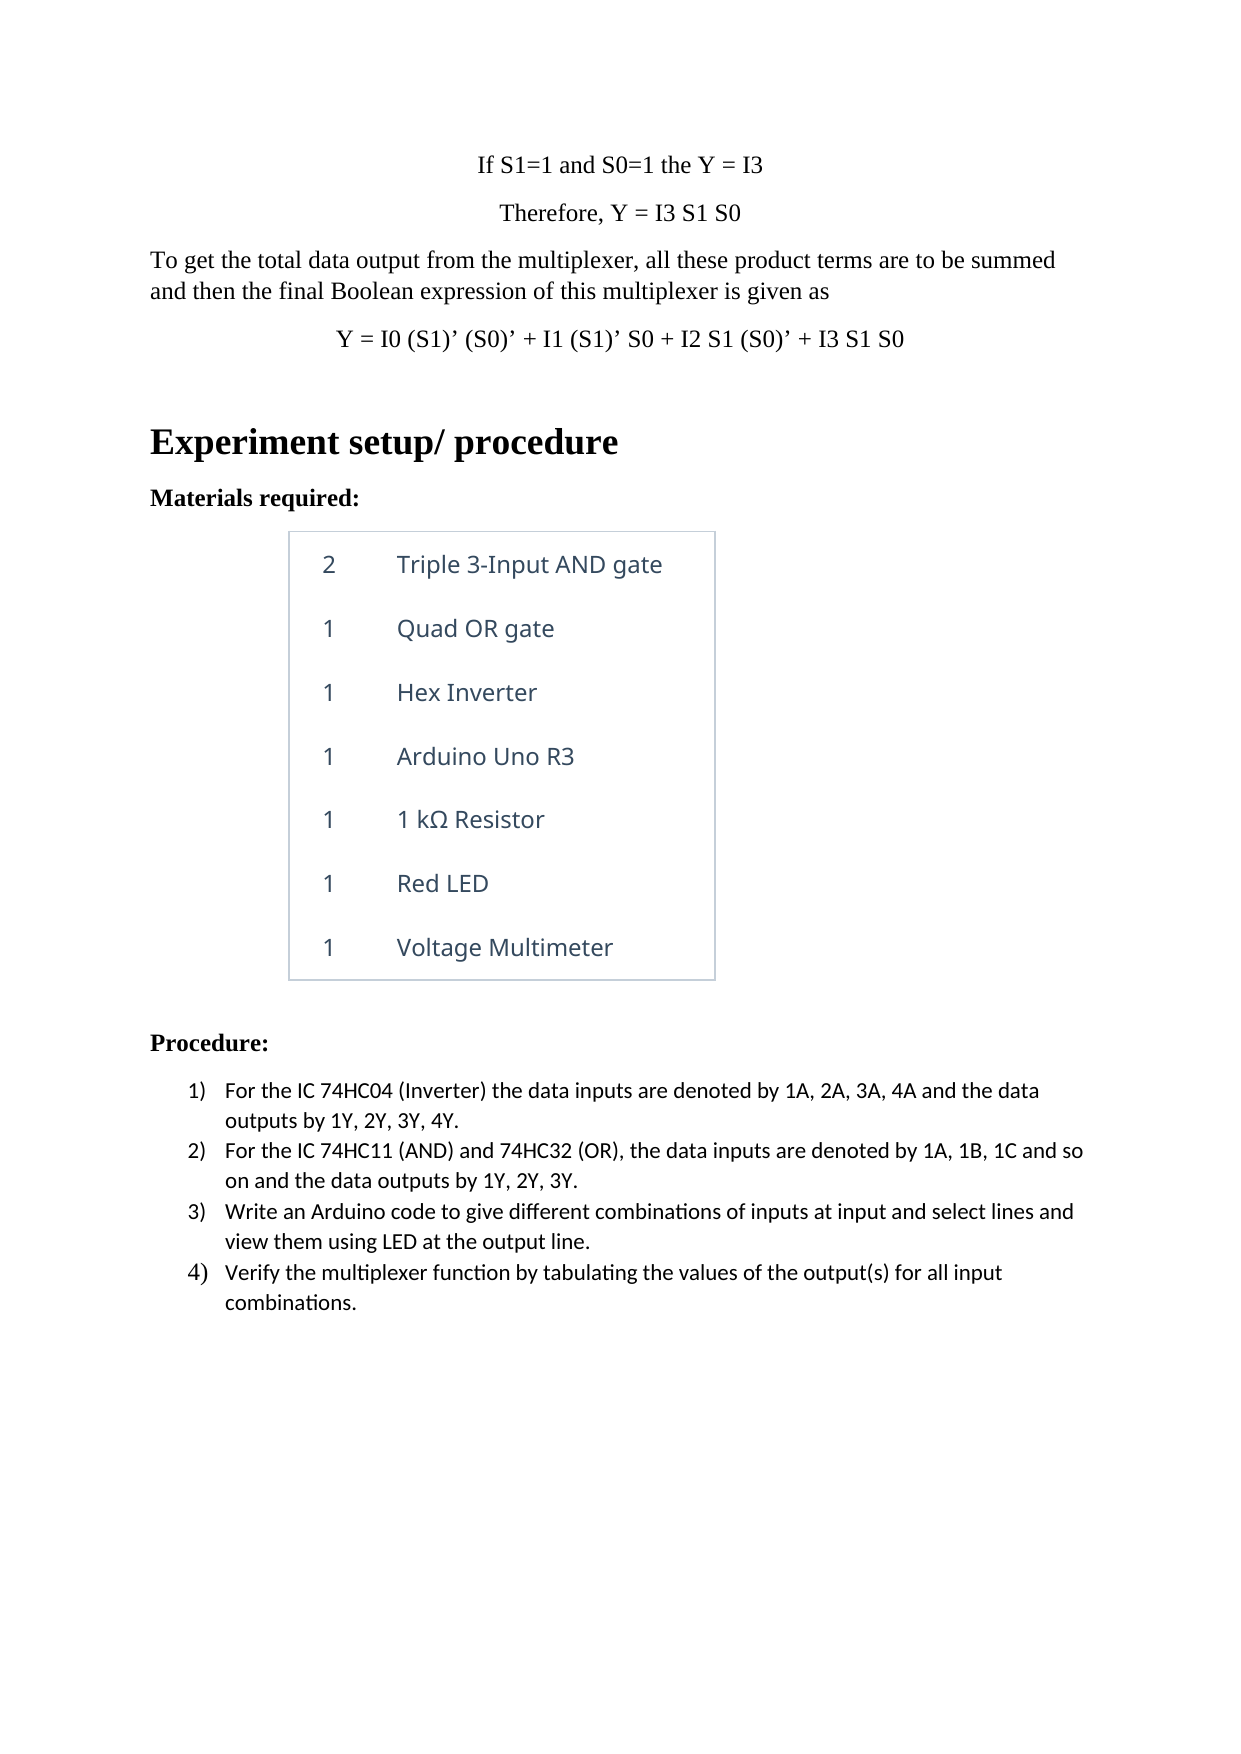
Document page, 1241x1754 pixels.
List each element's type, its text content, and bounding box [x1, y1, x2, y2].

table_cell 1 kΩ Resistor [369, 788, 714, 851]
table_header Triple 3-Input AND gate [369, 532, 714, 596]
table_cell Red LED [369, 851, 714, 915]
list Verify the multiplexer function by tabulating the values of the output(s) for all input combinations. [187, 1257, 1090, 1317]
text Y = I0 (S1)’ (S0)’ + I1 (S1)’ S0 + I2 S1 (S0)’ + I3 S1 S0 [150, 324, 1090, 353]
text To get the total data output from the multiplexer, all these product terms are to be summed and then the final Boolean expression of this multiplexer is given as [150, 245, 1090, 305]
table_cell 1 [290, 915, 368, 979]
table_cell 1 [290, 660, 368, 724]
list For the IC 74HC04 (Inverter) the data inputs are denoted by 1A, 2A, 3A, 4A and the data outputs by 1Y, 2Y, 3Y, 4Y. [187, 1076, 1090, 1134]
list Write an Arduino code to give different combinations of inputs at input and select lines and view them using LED at the output line. [187, 1197, 1090, 1255]
text Experiment setup/ procedure [150, 419, 1090, 463]
table_header 2 [290, 532, 368, 596]
table_cell 1 [290, 596, 368, 660]
table_cell Quad OR gate [369, 596, 714, 660]
list For the IC 74HC11 (AND) and 74HC32 (OR), the data inputs are denoted by 1A, 1B, 1C and so on and the data outputs by 1Y, 2Y, 3Y. [187, 1136, 1090, 1195]
table_cell 1 [290, 788, 368, 851]
table_cell 1 [290, 724, 368, 787]
table_cell Voltage Multimeter [369, 915, 714, 979]
table_cell Hex Inverter [369, 660, 714, 724]
table_cell Arduino Uno R3 [369, 724, 714, 787]
table_cell 1 [290, 851, 368, 915]
text If S1=1 and S0=1 the Y = I3 [150, 150, 1090, 179]
text Therefore, Y = I3 S1 S0 [150, 198, 1090, 226]
text Materials required: [150, 483, 1090, 512]
text Procedure: [150, 1028, 1090, 1057]
